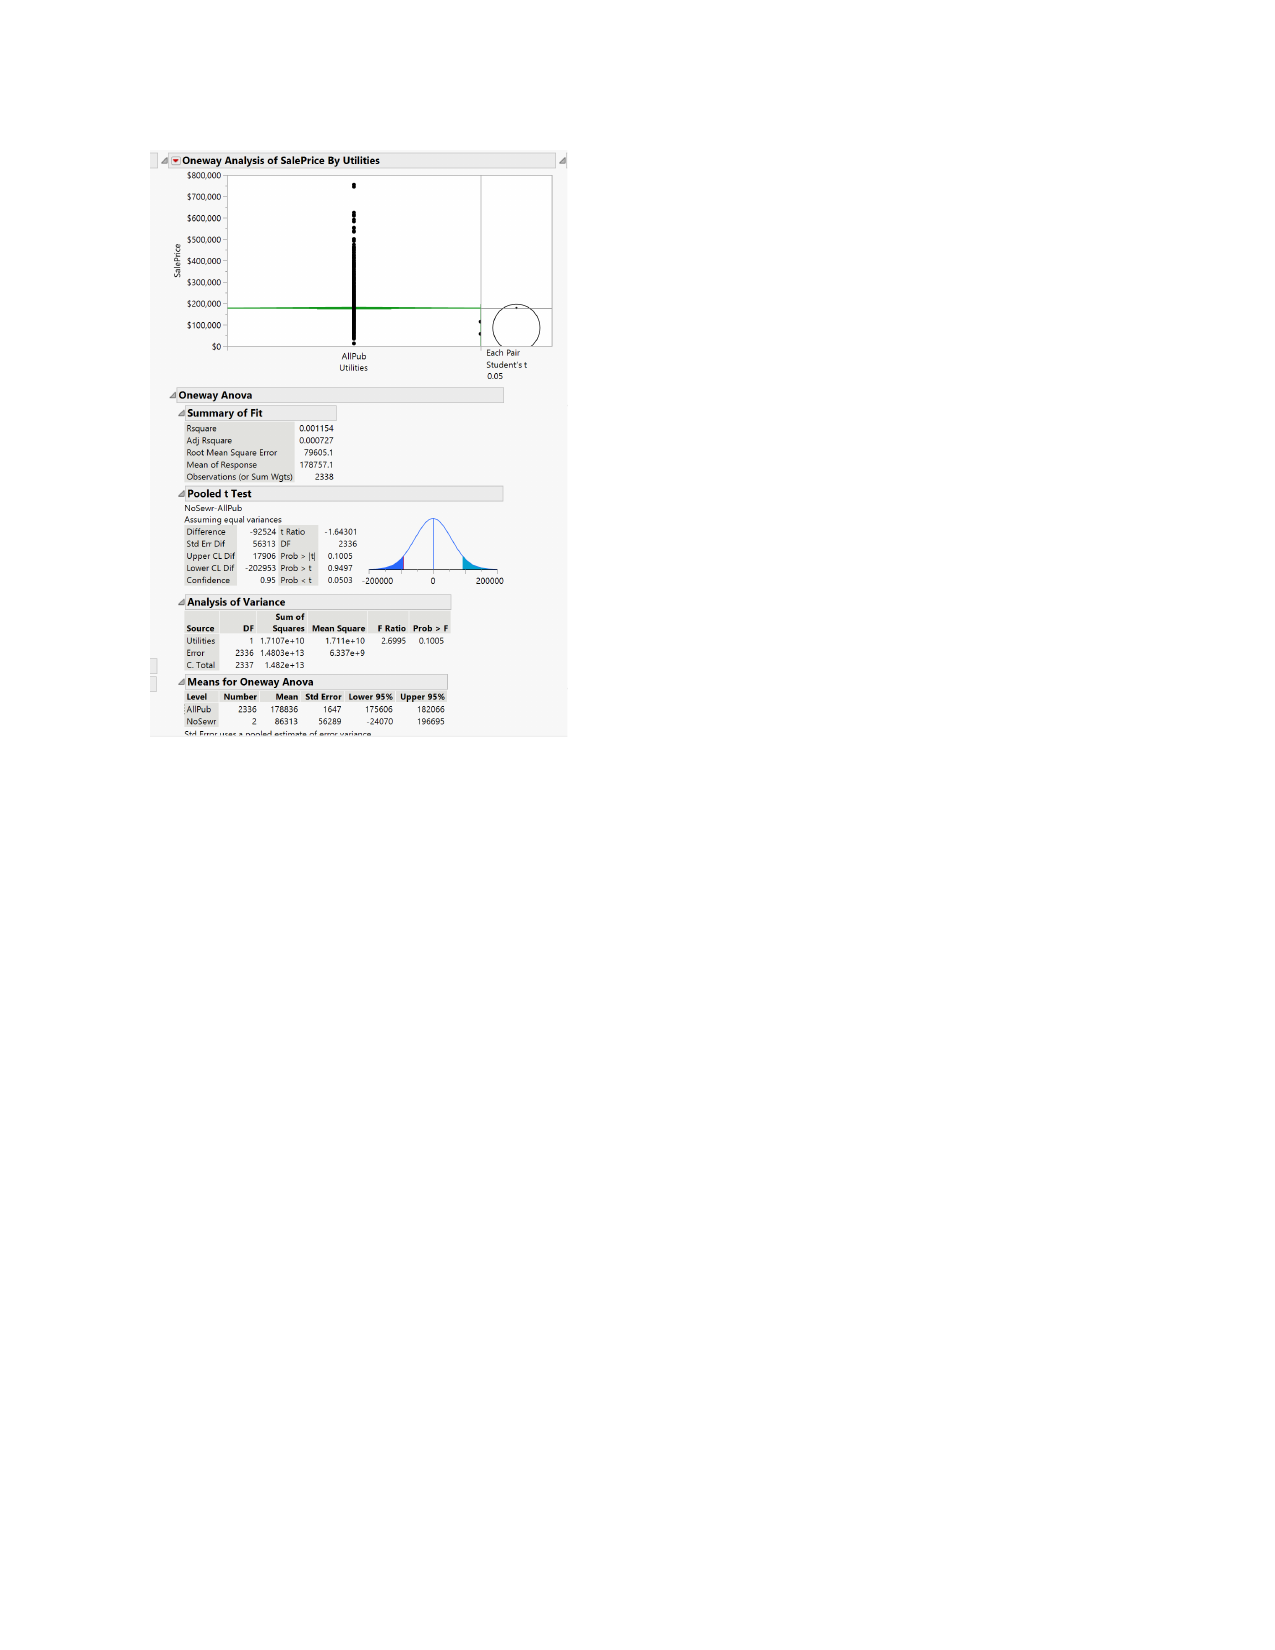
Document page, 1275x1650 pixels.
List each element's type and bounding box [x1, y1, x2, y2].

picture [150, 150, 568, 737]
